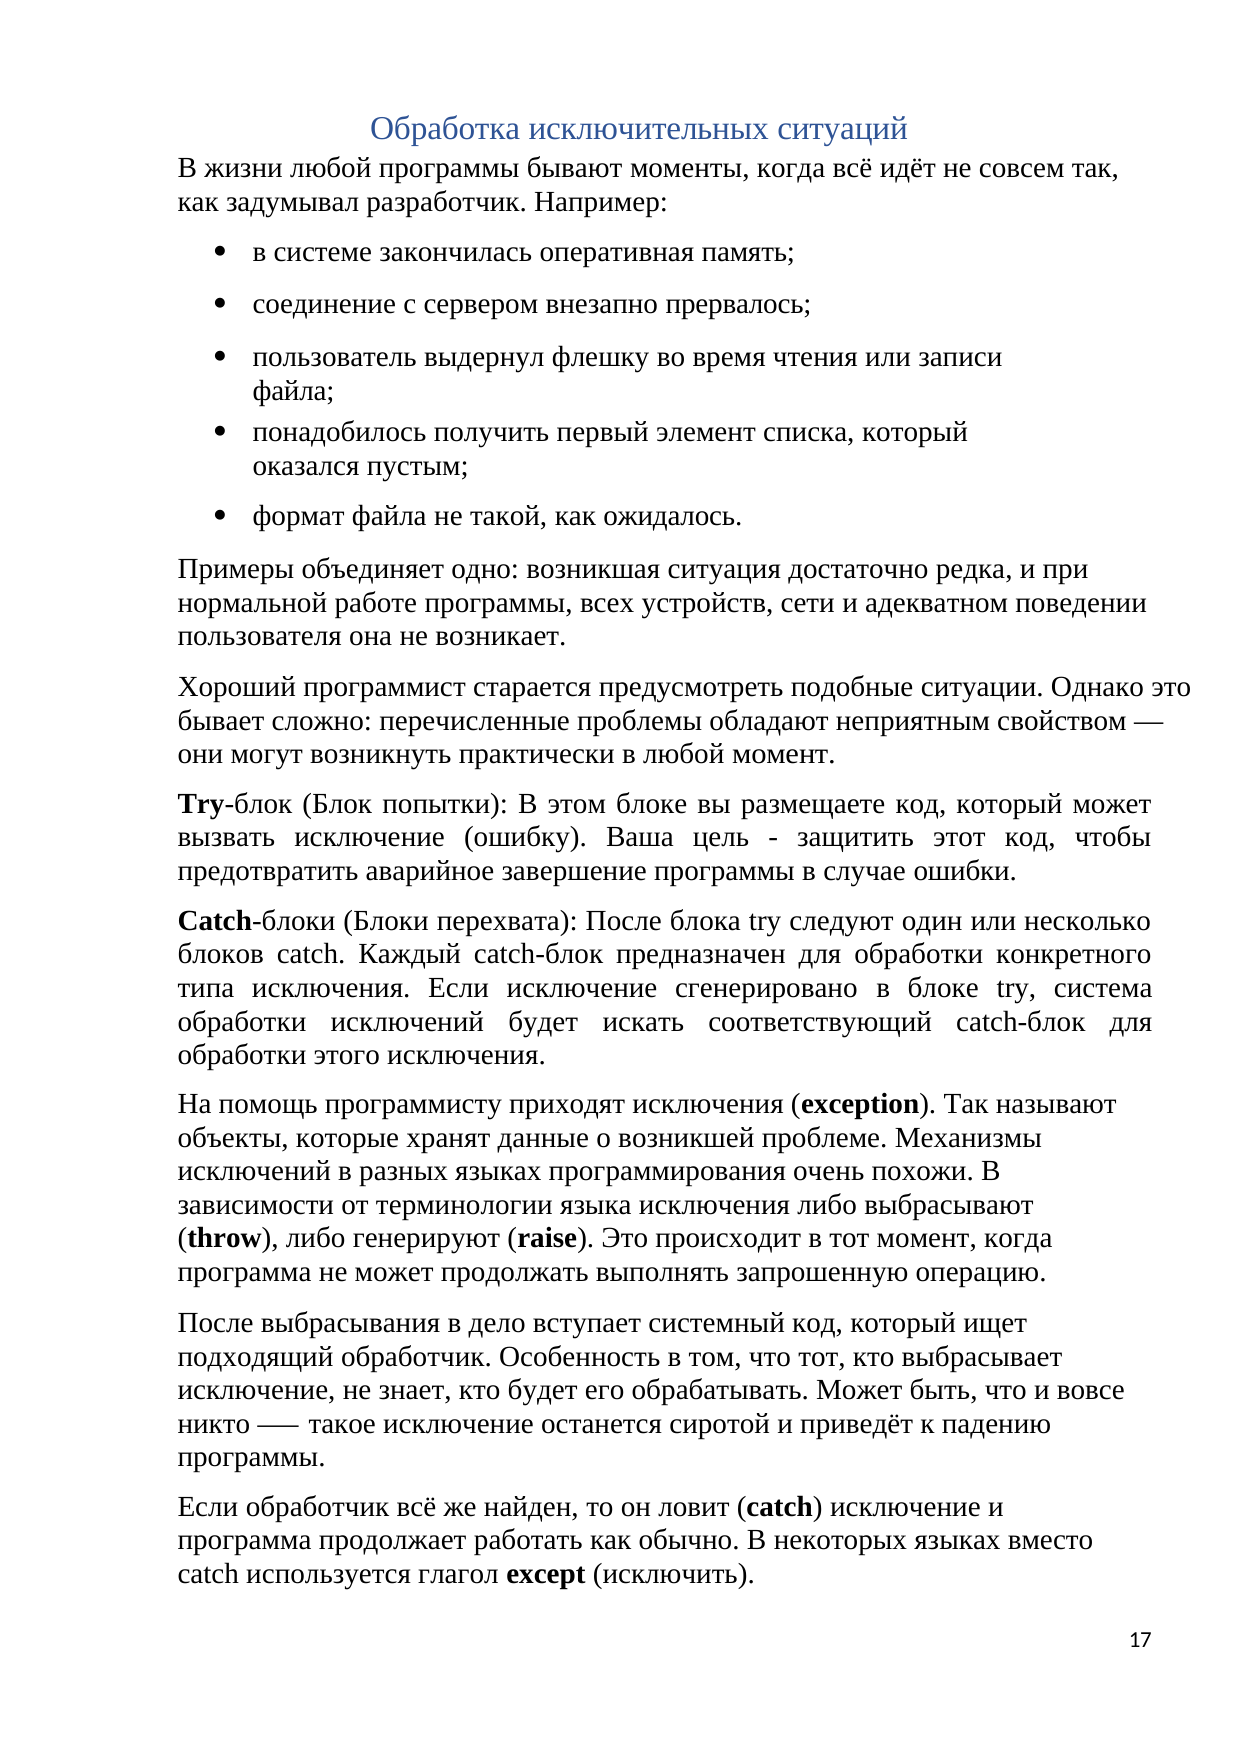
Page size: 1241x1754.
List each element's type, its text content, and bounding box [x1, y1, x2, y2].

text Try-блок (Блок попытки): В этом блоке вы размещаете код, который может вызвать исключение (ошибку). Ваша цель - защитить этот код, чтобы предотвратить аварийное завершение программы в случае ошибки. [177, 786, 1152, 886]
text Catch-блоки (Блоки перехвата): После блока try следуют один или несколько блоков catch. Каждый catch-блок предназначен для обработки конкретного типа исключения. Если исключение сгенерировано в блоке try, система обработки исключений будет искать соответствующий catch-блок для обработки этого исключения. [177, 903, 1152, 1071]
text Хороший программист старается предусмотреть подобные ситуации. Однако это бывает сложно: перечисленные проблемы обладают неприятным свойством — они могут возникнуть практически в любой момент. [177, 669, 1215, 770]
text Примеры объединяет одно: возникшая ситуация достаточно редка, и при нормальной работе программы, всех устройств, сети и адекватном поведении пользователя она не возникает. [177, 551, 1154, 652]
text Обработка исключительных ситуаций [370, 108, 1215, 147]
list соединение с сервером внезапно прервалось; [215, 286, 1215, 320]
text Если обработчик всё же найден, то он ловит (catch) исключение и программа продолжает работать как обычно. В некоторых языках вместо catch используется глагол except (исключить). [177, 1489, 1140, 1589]
list в системе закончилась оперативная память; [215, 234, 1215, 267]
list понадобилось получить первый элемент списка, который оказался пустым; [215, 414, 1035, 481]
text После выбрасывания в дело вступает системный код, который ищет подходящий обработчик. Особенность в том, что тот, кто выбрасывает исключение, не знает, кто будет его обрабатывать. Может быть, что и вовсе никто — такое исключение останется сиротой и приведёт к падению программы. [177, 1305, 1154, 1473]
text В жизни любой программы бывают моменты, когда всё идёт не совсем так, как задумывал разработчик. Например: [177, 150, 1154, 217]
list формат файла не такой, как ожидалось. [215, 498, 1215, 532]
list пользователь выдернул флешку во время чтения или записи файла; [215, 339, 1089, 406]
text На помощь программисту приходят исключения (exception). Так называют объекты, которые хранят данные о возникшей проблеме. Механизмы исключений в разных языках программирования очень похожи. В зависимости от терминологии языка исключения либо выбрасывают (throw), либо генерируют (raise). Это происходит в тот момент, когда программа не может продолжать выполнять запрошенную операцию. [177, 1086, 1140, 1288]
